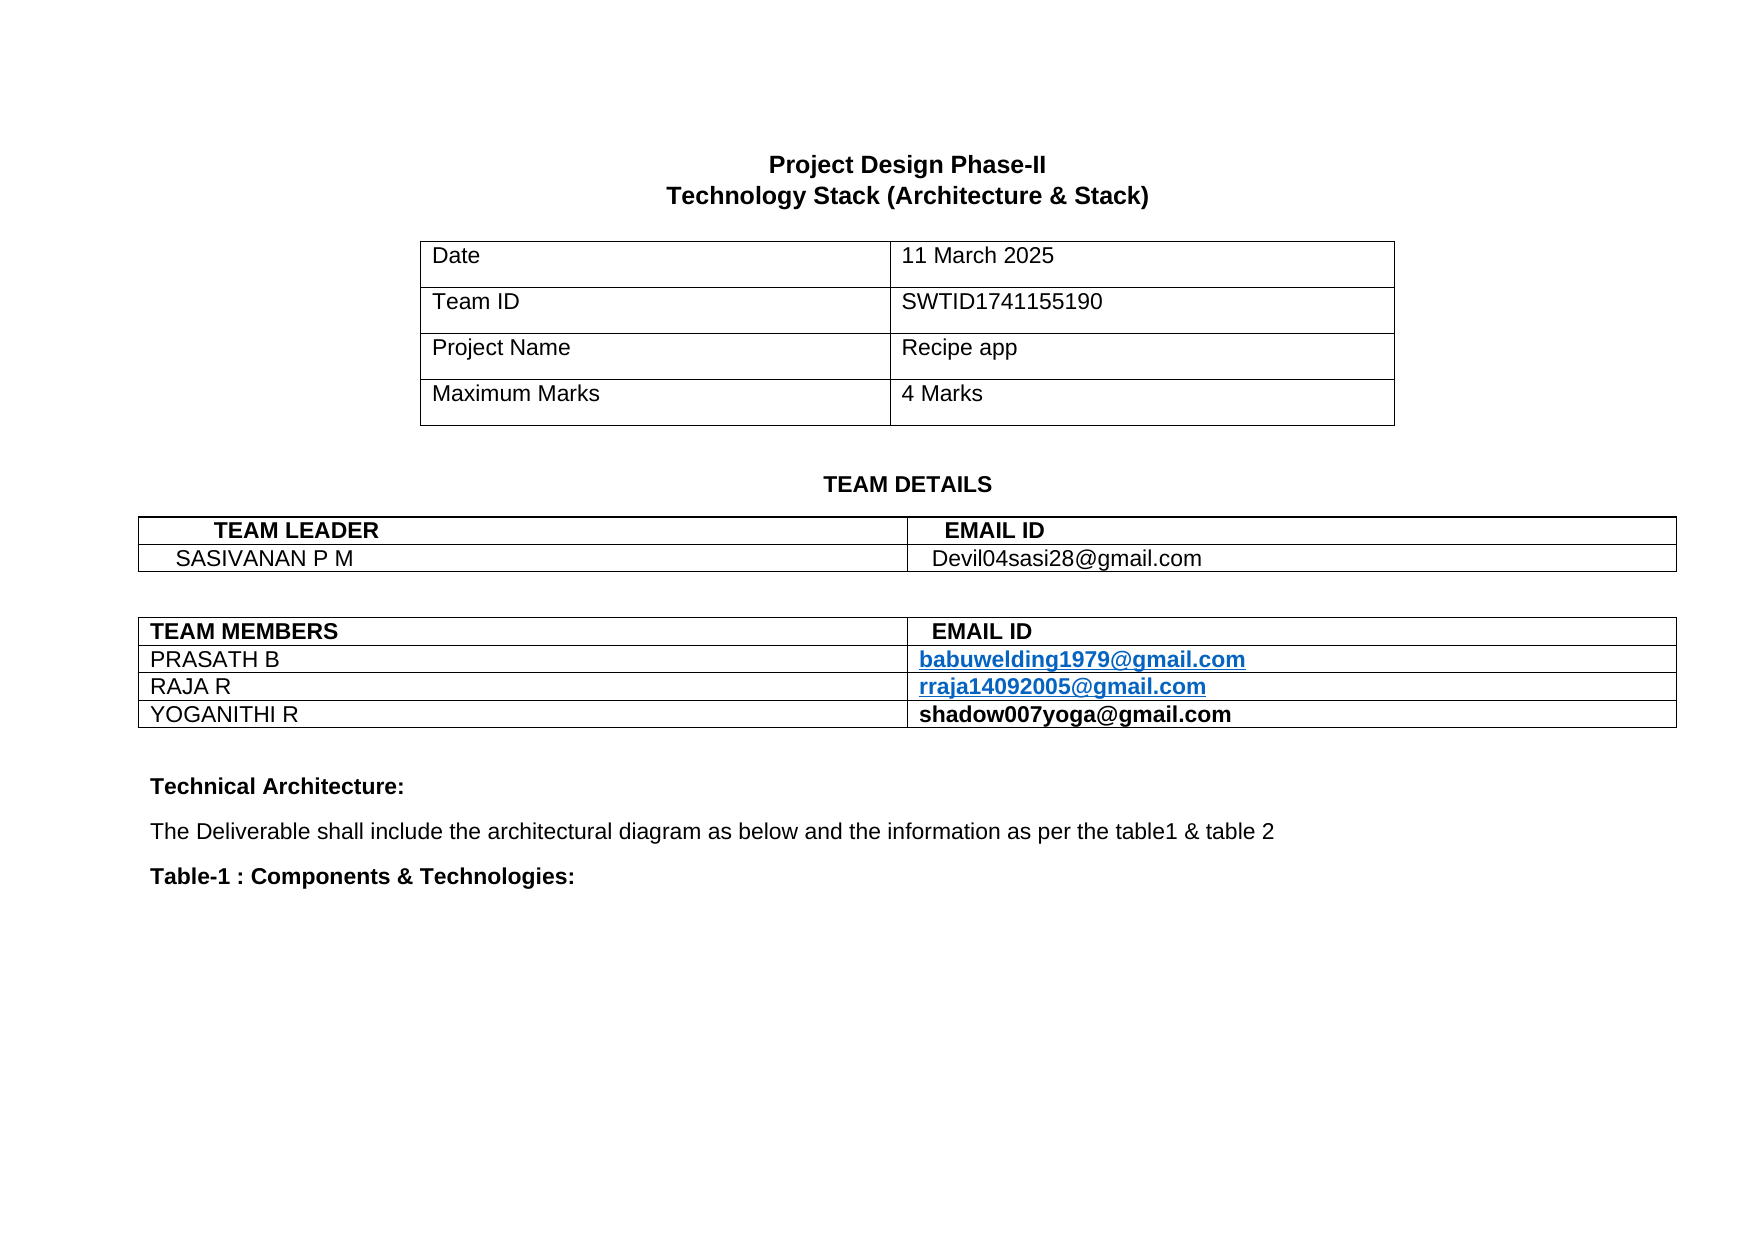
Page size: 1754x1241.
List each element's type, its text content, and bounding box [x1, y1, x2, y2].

table_cell Recipe app [891, 334, 1394, 379]
text The Deliverable shall include the architectural diagram as below and the information as per the table1 & table 2 [150, 818, 1665, 844]
table_cell RAJA R [139, 673, 907, 699]
table_header EMAIL ID [908, 518, 1676, 544]
table_cell shadow007yoga@gmail.com [908, 701, 1676, 727]
table_header Date [421, 242, 890, 287]
text Project Design Phase-II [150, 150, 1665, 179]
text Table-1 : Components & Technologies: [150, 863, 1665, 889]
table_header 11 March 2025 [891, 242, 1394, 287]
table_cell PRASATH B [139, 646, 907, 672]
text Technical Architecture: [150, 773, 1665, 799]
table_cell rraja14092005@gmail.com [908, 673, 1676, 699]
table_header EMAIL ID [908, 618, 1676, 645]
table_header TEAM LEADER [139, 518, 907, 544]
table_cell SWTID1741155190 [891, 288, 1394, 333]
table_cell YOGANITHI R [139, 701, 907, 727]
text Technology Stack (Architecture & Stack) [150, 181, 1665, 210]
table_cell 4 Marks [891, 380, 1394, 425]
table_cell Maximum Marks [421, 380, 890, 425]
table_cell Devil04sasi28@gmail.com [908, 545, 1676, 571]
text TEAM DETAILS [150, 471, 1665, 498]
table_cell Team ID [421, 288, 890, 333]
table_header TEAM MEMBERS [139, 618, 907, 645]
table_cell SASIVANAN P M [139, 545, 907, 571]
table_cell Project Name [421, 334, 890, 379]
table_cell babuwelding1979@gmail.com [908, 646, 1676, 672]
